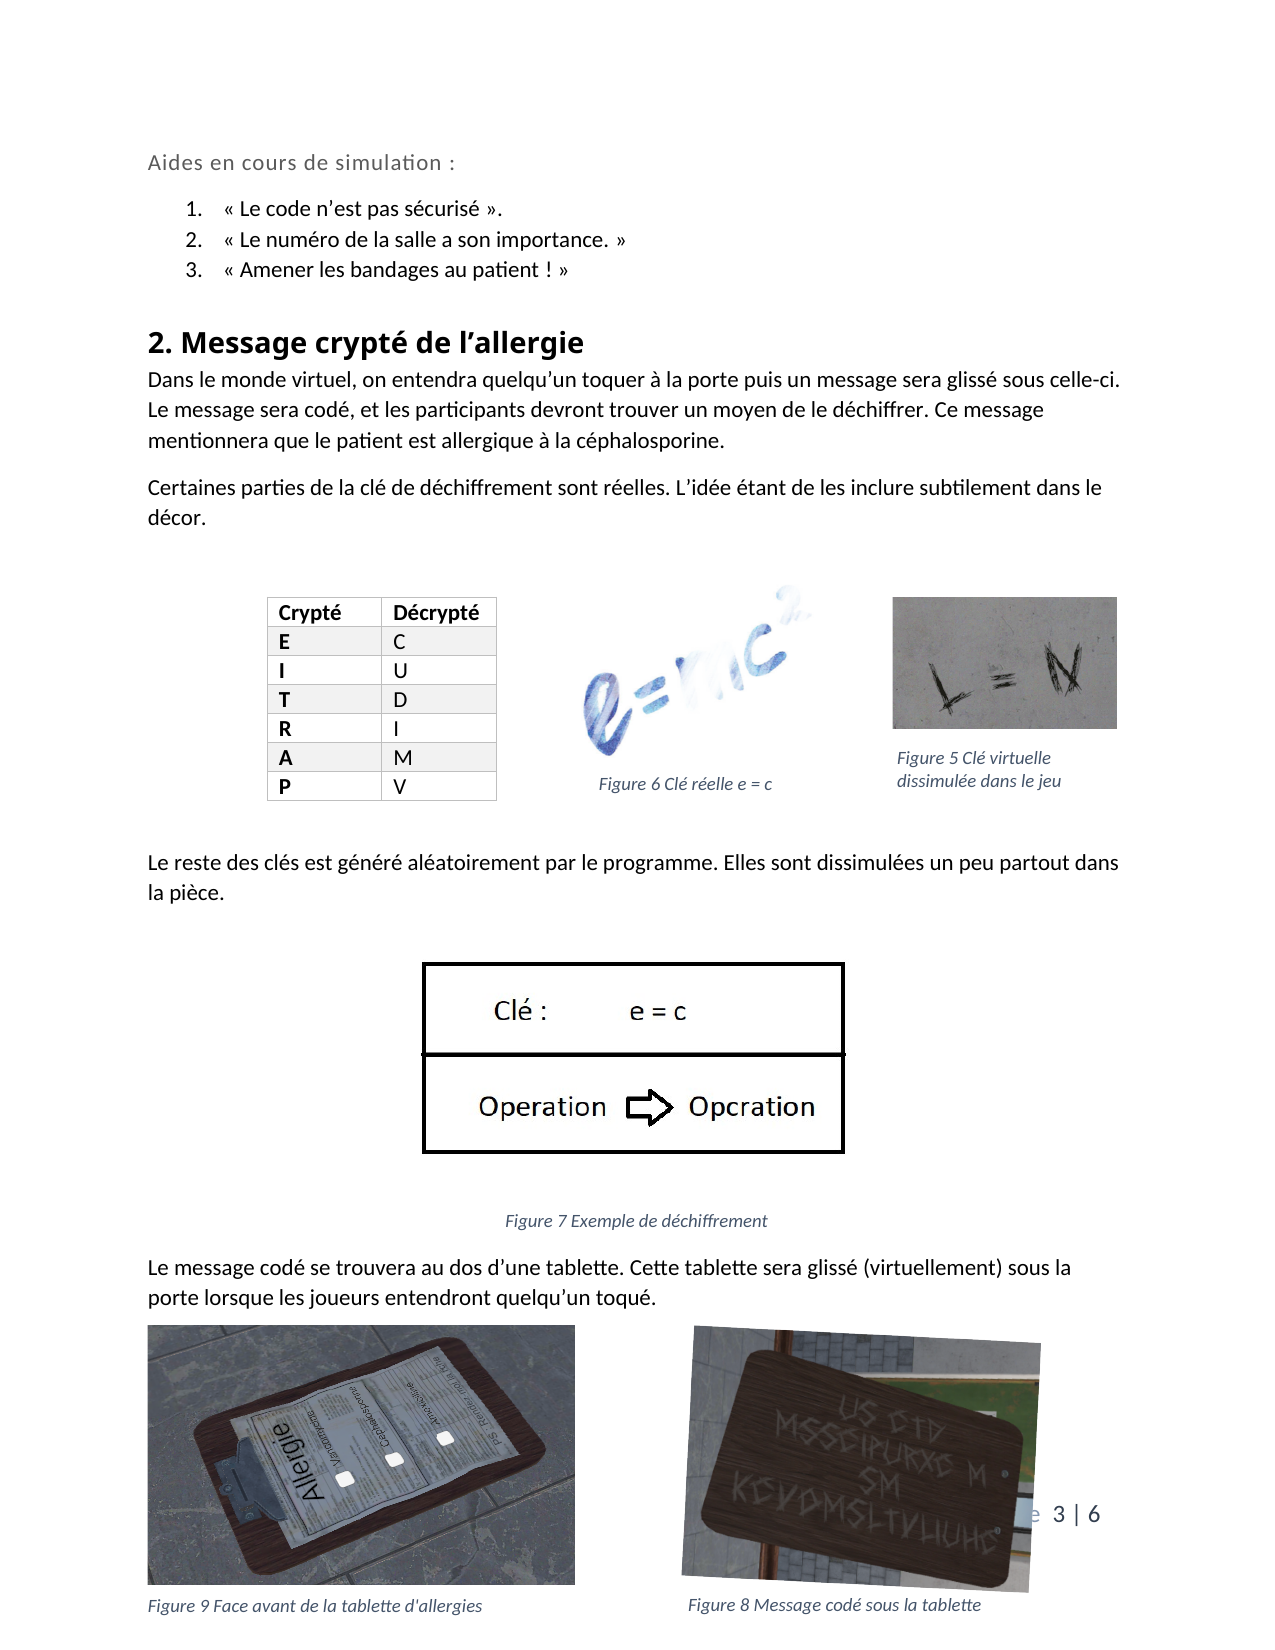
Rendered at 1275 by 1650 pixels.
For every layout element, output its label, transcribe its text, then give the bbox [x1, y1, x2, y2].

list « Le code n’est pas sécurisé ». [185, 194, 1127, 222]
table_cell P [268, 772, 381, 800]
table_cell A [268, 743, 381, 771]
subtitle 2. Message crypté de l’allergie [148, 323, 1127, 362]
table_cell C [382, 627, 496, 655]
picture [560, 582, 824, 760]
table_cell T [268, 685, 381, 713]
list « Le numéro de la salle a son importance. » [185, 225, 1127, 253]
table_cell I [382, 714, 496, 742]
table_cell E [268, 627, 381, 655]
list « Amener les bandages au patient ! » [185, 255, 1127, 283]
text Le message codé se trouvera au dos d’une tablette. Cette tablette sera glissé (virtuellement) sous la porte lorsque les joueurs entendront quelqu’un toqué. [148, 1253, 1127, 1312]
text Certaines parties de la clé de déchiffrement sont réelles. L’idée étant de les inclure subtilement dans le décor. [148, 473, 1127, 531]
picture [891, 597, 1117, 729]
table_header Crypté [268, 598, 381, 626]
picture [387, 925, 888, 1191]
text Dans le monde virtuel, on entendra quelqu’un toquer à la porte puis un message sera glissé sous celle-ci. Le message sera codé, et les participants devront trouver un moyen de le déchiffrer. Ce message mentionnera que le patient est allergique à la céphalosporine. [148, 365, 1127, 454]
text Le reste des clés est généré aléatoirement par le programme. Elles sont dissimulées un peu partout dans la pièce. [148, 848, 1127, 906]
table_cell I [268, 656, 381, 684]
picture [147, 1325, 575, 1585]
table_cell D [382, 685, 496, 713]
text Figure 7 Exemple de déchiffrement [148, 1209, 1127, 1232]
table_header Décrypté [382, 598, 496, 626]
table_cell V [382, 772, 496, 800]
table_cell M [382, 743, 496, 771]
table_cell U [382, 656, 496, 684]
picture [682, 1326, 1041, 1592]
subtitle Aides en cours de simulation : [148, 148, 1127, 176]
table_cell R [268, 714, 381, 742]
